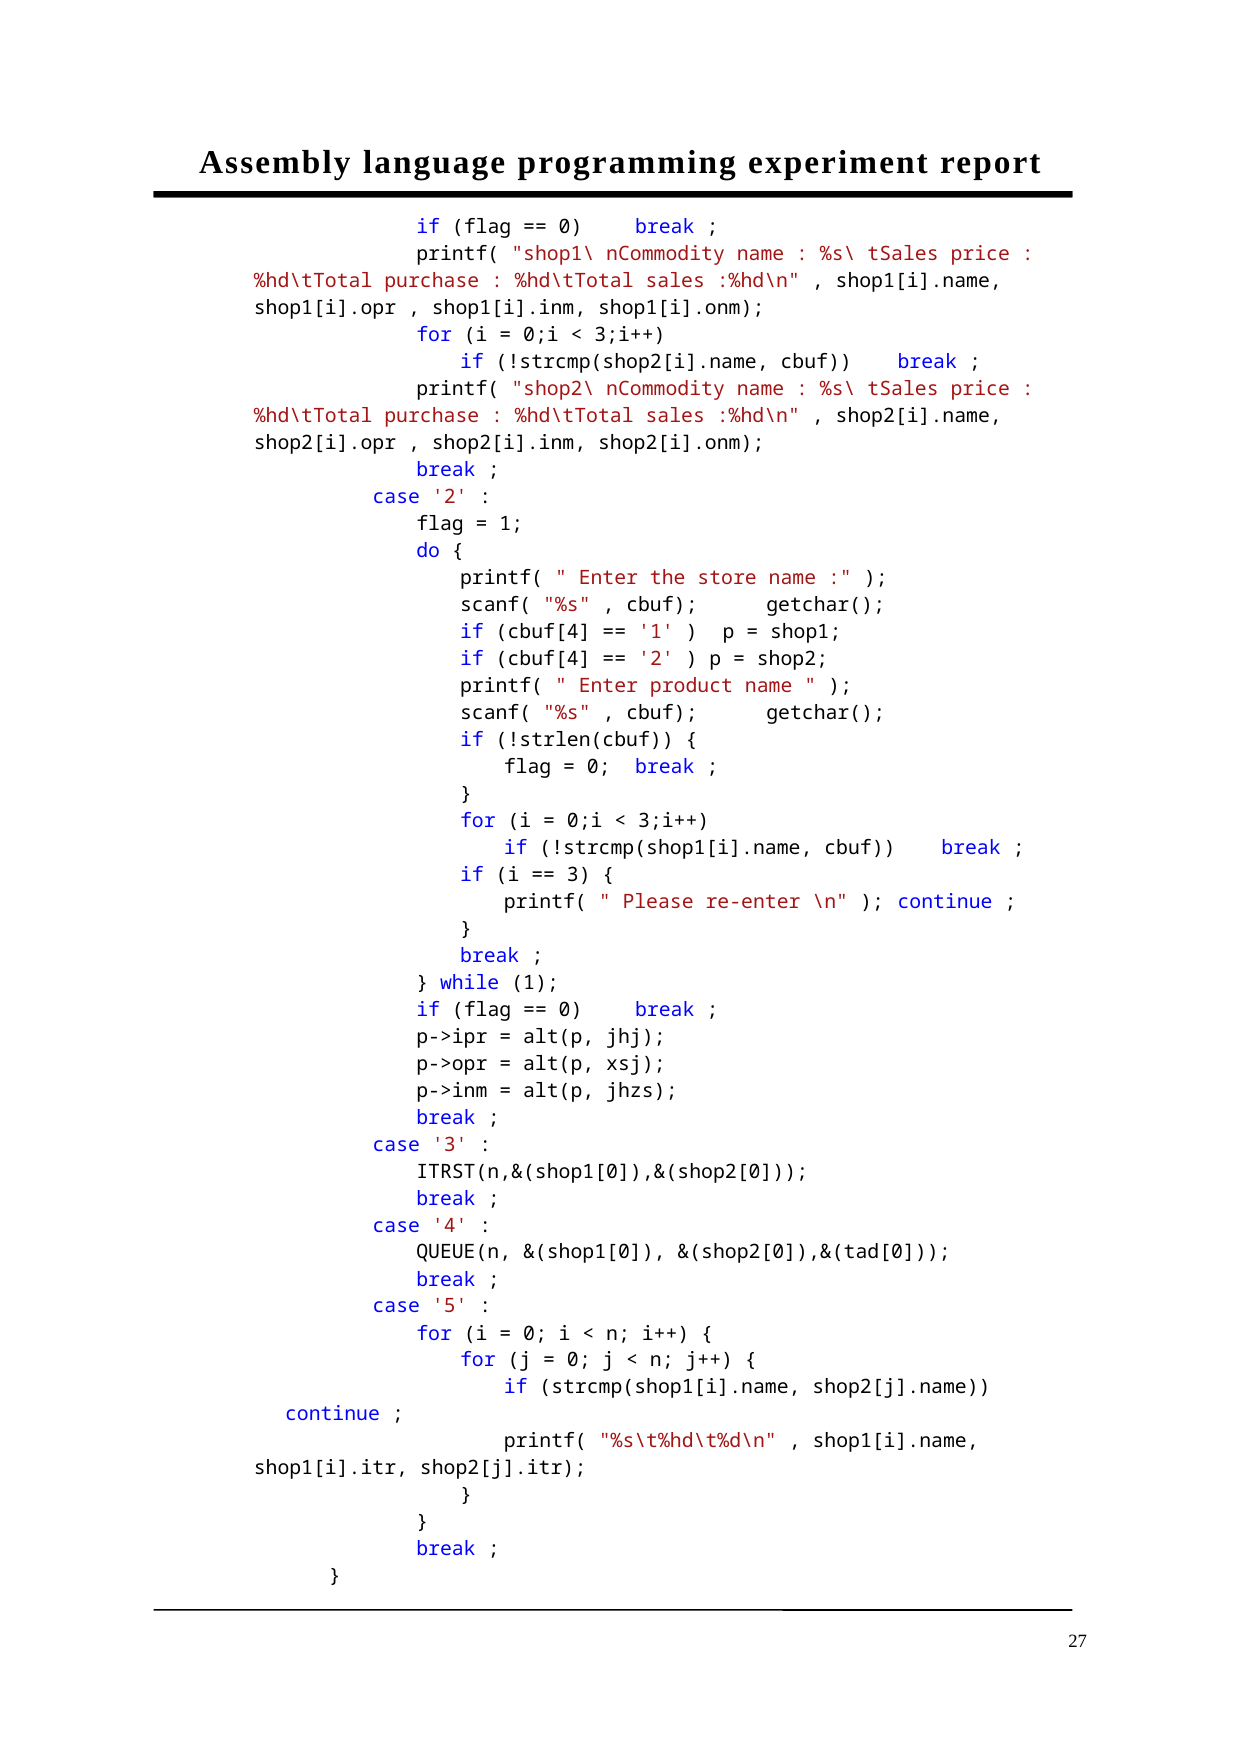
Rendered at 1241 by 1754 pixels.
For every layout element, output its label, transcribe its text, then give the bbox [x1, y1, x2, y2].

text do { [253, 536, 1087, 563]
text scanf( "%s" , cbuf); getchar(); [253, 590, 1087, 617]
text case '3' : [253, 1130, 1087, 1157]
text } [253, 1562, 1087, 1588]
text break ; [253, 455, 1087, 482]
text if (!strlen(cbuf)) { [253, 725, 1087, 752]
text } [253, 914, 1087, 941]
text break ; [253, 1103, 1087, 1130]
text QUEUE(n, &(shop1[0]), &(shop2[0]),&(tad[0])); [253, 1238, 1087, 1265]
text printf( " Enter product name " ); [253, 671, 1087, 698]
text flag = 0; break ; [253, 752, 1087, 779]
text if (cbuf[4] == '2' ) p = shop2; [253, 644, 1087, 671]
text if (!strcmp(shop1[i].name, cbuf)) break ; [253, 833, 1087, 860]
text break ; [253, 1534, 1087, 1562]
text p->opr = alt(p, xsj); [253, 1049, 1087, 1076]
text printf( " Please re-enter \n" ); continue ; [253, 887, 1087, 914]
text break ; [253, 1265, 1087, 1292]
text flag = 1; [253, 509, 1087, 536]
text case '5' : [253, 1292, 1087, 1319]
text for (i = 0;i < 3;i++) [253, 806, 1087, 833]
text scanf( "%s" , cbuf); getchar(); [253, 698, 1087, 725]
text ITRST(n,&(shop1[0]),&(shop2[0])); [253, 1157, 1087, 1184]
text p->inm = alt(p, jhzs); [253, 1076, 1087, 1103]
text case '2' : [253, 482, 1087, 509]
text } [253, 1481, 1087, 1508]
text printf( " Enter the store name :" ); [253, 563, 1087, 590]
text p->ipr = alt(p, jhj); [253, 1022, 1087, 1049]
text if (i == 3) { [253, 860, 1087, 887]
text if (cbuf[4] == '1' ) p = shop1; [253, 617, 1087, 644]
text } [253, 779, 1087, 806]
text for (j = 0; j < n; j++) { [253, 1346, 1087, 1373]
text printf( "%s\t%hd\t%d\n" , shop1[i].name, shop1[i].itr, shop2[j].itr); [253, 1427, 1087, 1481]
text printf( "shop1\ nCommodity name : %s\ tSales price : %hd\tTotal purchase : %hd\tTotal sales :%hd\n" , shop1[i].name, shop1[i].opr , shop1[i].inm, shop1[i].onm); [253, 239, 1087, 321]
text if (!strcmp(shop2[i].name, cbuf)) break ; [253, 347, 1087, 374]
text } [253, 1508, 1087, 1534]
text } while (1); [253, 968, 1087, 995]
text if (flag == 0) break ; [253, 995, 1087, 1022]
text printf( "shop2\ nCommodity name : %s\ tSales price : %hd\tTotal purchase : %hd\tTotal sales :%hd\n" , shop2[i].name, shop2[i].opr , shop2[i].inm, shop2[i].onm); [253, 374, 1087, 455]
text if (strcmp(shop1[i].name, shop2[j].name)) continue ; [253, 1373, 1087, 1427]
text for (i = 0;i < 3;i++) [253, 321, 1087, 347]
text if (flag == 0) break ; [253, 213, 1087, 239]
text break ; [253, 941, 1087, 968]
text for (i = 0; i < n; i++) { [253, 1319, 1087, 1346]
text break ; [253, 1184, 1087, 1211]
text case '4' : [253, 1211, 1087, 1238]
